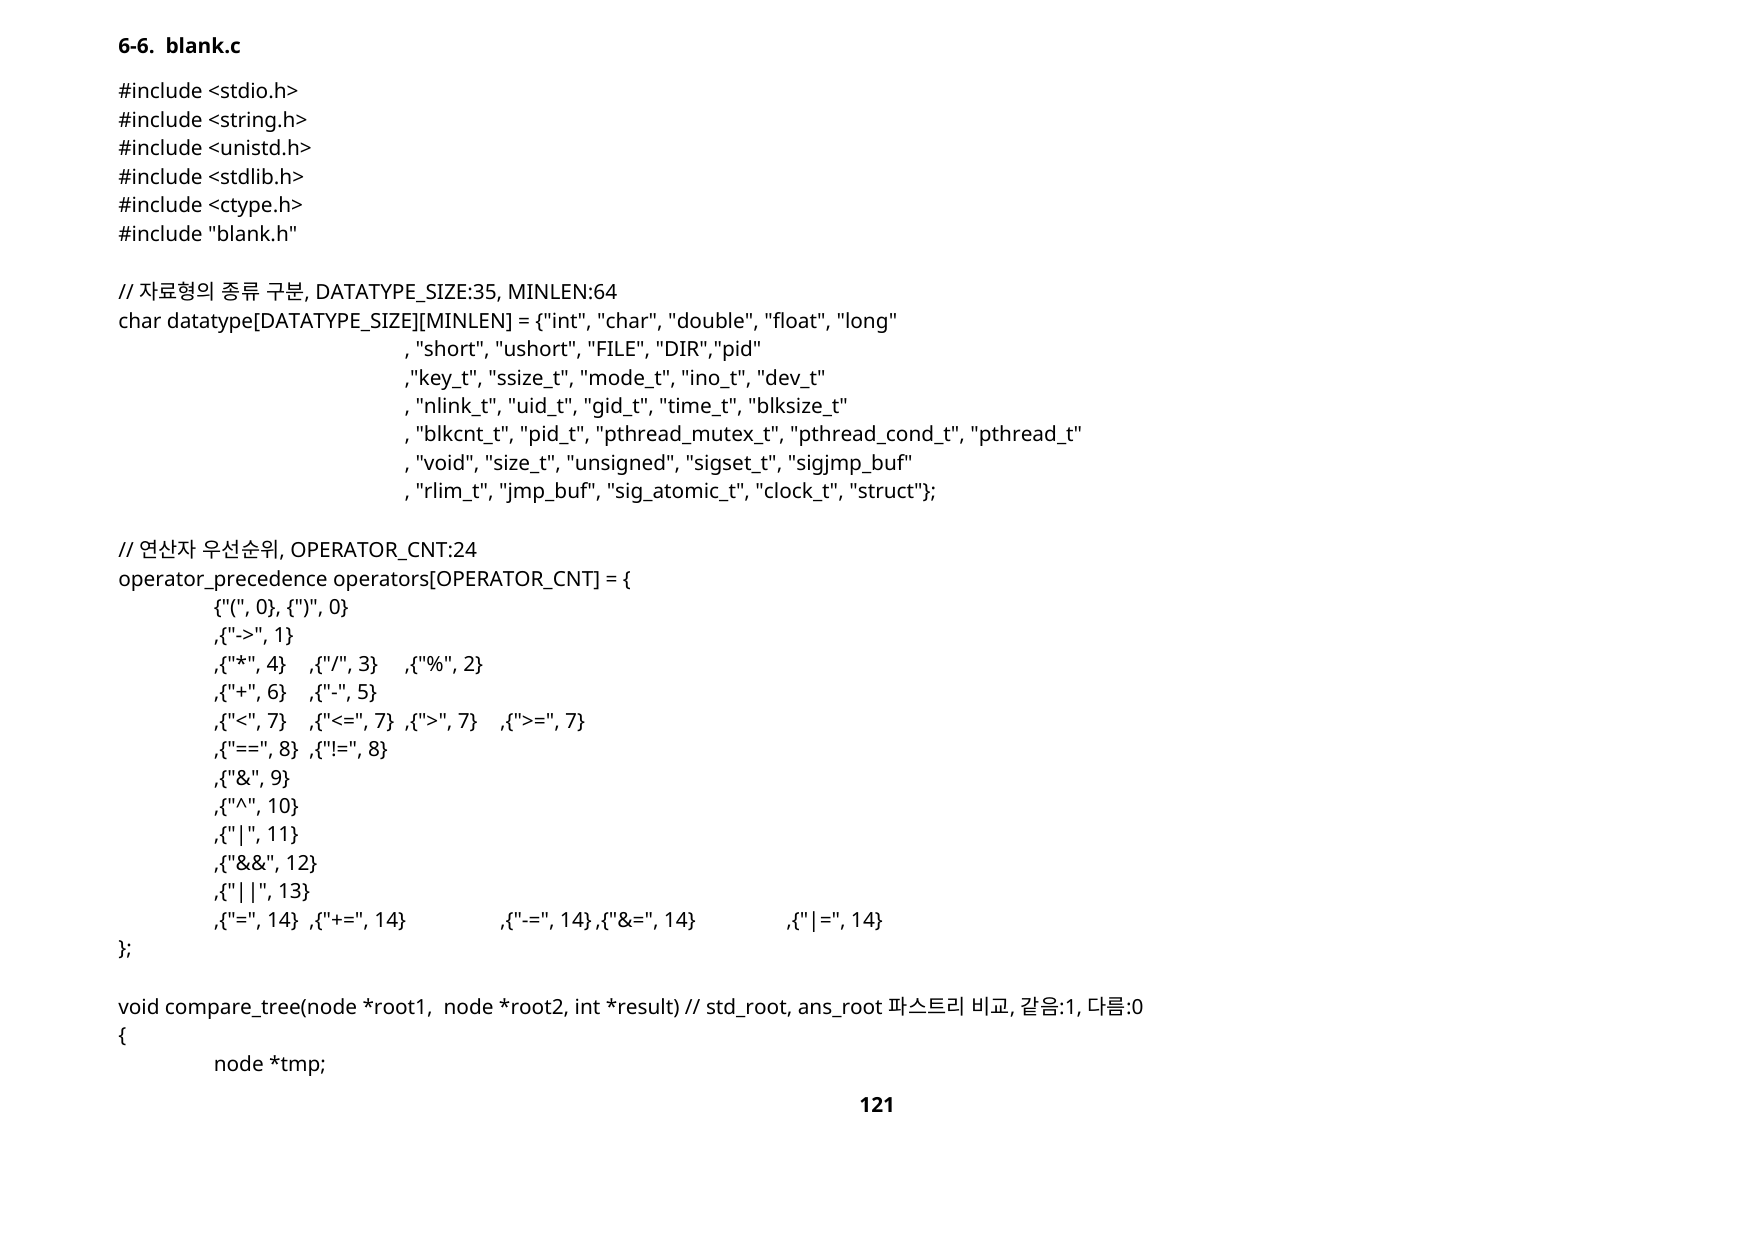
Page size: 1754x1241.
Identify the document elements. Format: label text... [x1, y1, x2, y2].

text {"(", 0}, {")", 0} [118, 592, 1636, 621]
text , "short", "ushort", "FILE", "DIR","pid" [118, 334, 1636, 363]
text char datatype[DATATYPE_SIZE][MINLEN] = {"int", "char", "double", "float", "long" [118, 306, 1636, 334]
text }; [118, 933, 1636, 962]
text // 자료형의 종류 구분, DATATYPE_SIZE:35, MINLEN:64 [118, 276, 1636, 306]
text ,{"&&", 12} [118, 848, 1636, 876]
text #include <stdlib.h> [118, 162, 1636, 190]
text #include <unistd.h> [118, 133, 1636, 162]
text operator_precedence operators[OPERATOR_CNT] = { [118, 564, 1636, 592]
text { [118, 1021, 1636, 1049]
text // 연산자 우선순위, OPERATOR_CNT:24 [118, 533, 1636, 564]
text ,{"=", 14} ,{"+=", 14} ,{"-=", 14} ,{"&=", 14} ,{"|=", 14} [118, 905, 1636, 933]
text ,{"&", 9} [118, 763, 1636, 791]
text , "nlink_t", "uid_t", "gid_t", "time_t", "blksize_t" [118, 391, 1636, 419]
text node *tmp; [118, 1049, 1636, 1077]
text #include <string.h> [118, 105, 1636, 133]
text #include <ctype.h> [118, 190, 1636, 219]
text ,{"+", 6} ,{"-", 5} [118, 677, 1636, 706]
text , "rlim_t", "jmp_buf", "sig_atomic_t", "clock_t", "struct"}; [118, 476, 1636, 505]
text void compare_tree(node *root1, node *root2, int *result) // std_root, ans_root 파스트리 비교, 같음:1, 다름:0 [118, 990, 1636, 1021]
text ,{"==", 8} ,{"!=", 8} [118, 734, 1636, 763]
text #include "blank.h" [118, 219, 1636, 247]
text ,{"^", 10} [118, 791, 1636, 819]
text , "blkcnt_t", "pid_t", "pthread_mutex_t", "pthread_cond_t", "pthread_t" [118, 419, 1636, 448]
text 6-6. blank.c [118, 31, 1636, 60]
text #include <stdio.h> [118, 76, 1636, 105]
text ,{"|", 11} [118, 819, 1636, 848]
text , "void", "size_t", "unsigned", "sigset_t", "sigjmp_buf" [118, 448, 1636, 476]
text ,{"->", 1} [118, 621, 1636, 649]
text ,{"*", 4} ,{"/", 3} ,{"%", 2} [118, 649, 1636, 677]
text ,"key_t", "ssize_t", "mode_t", "ino_t", "dev_t" [118, 363, 1636, 391]
text ,{"<", 7} ,{"<=", 7} ,{">", 7} ,{">=", 7} [118, 706, 1636, 734]
text ,{"||", 13} [118, 876, 1636, 905]
